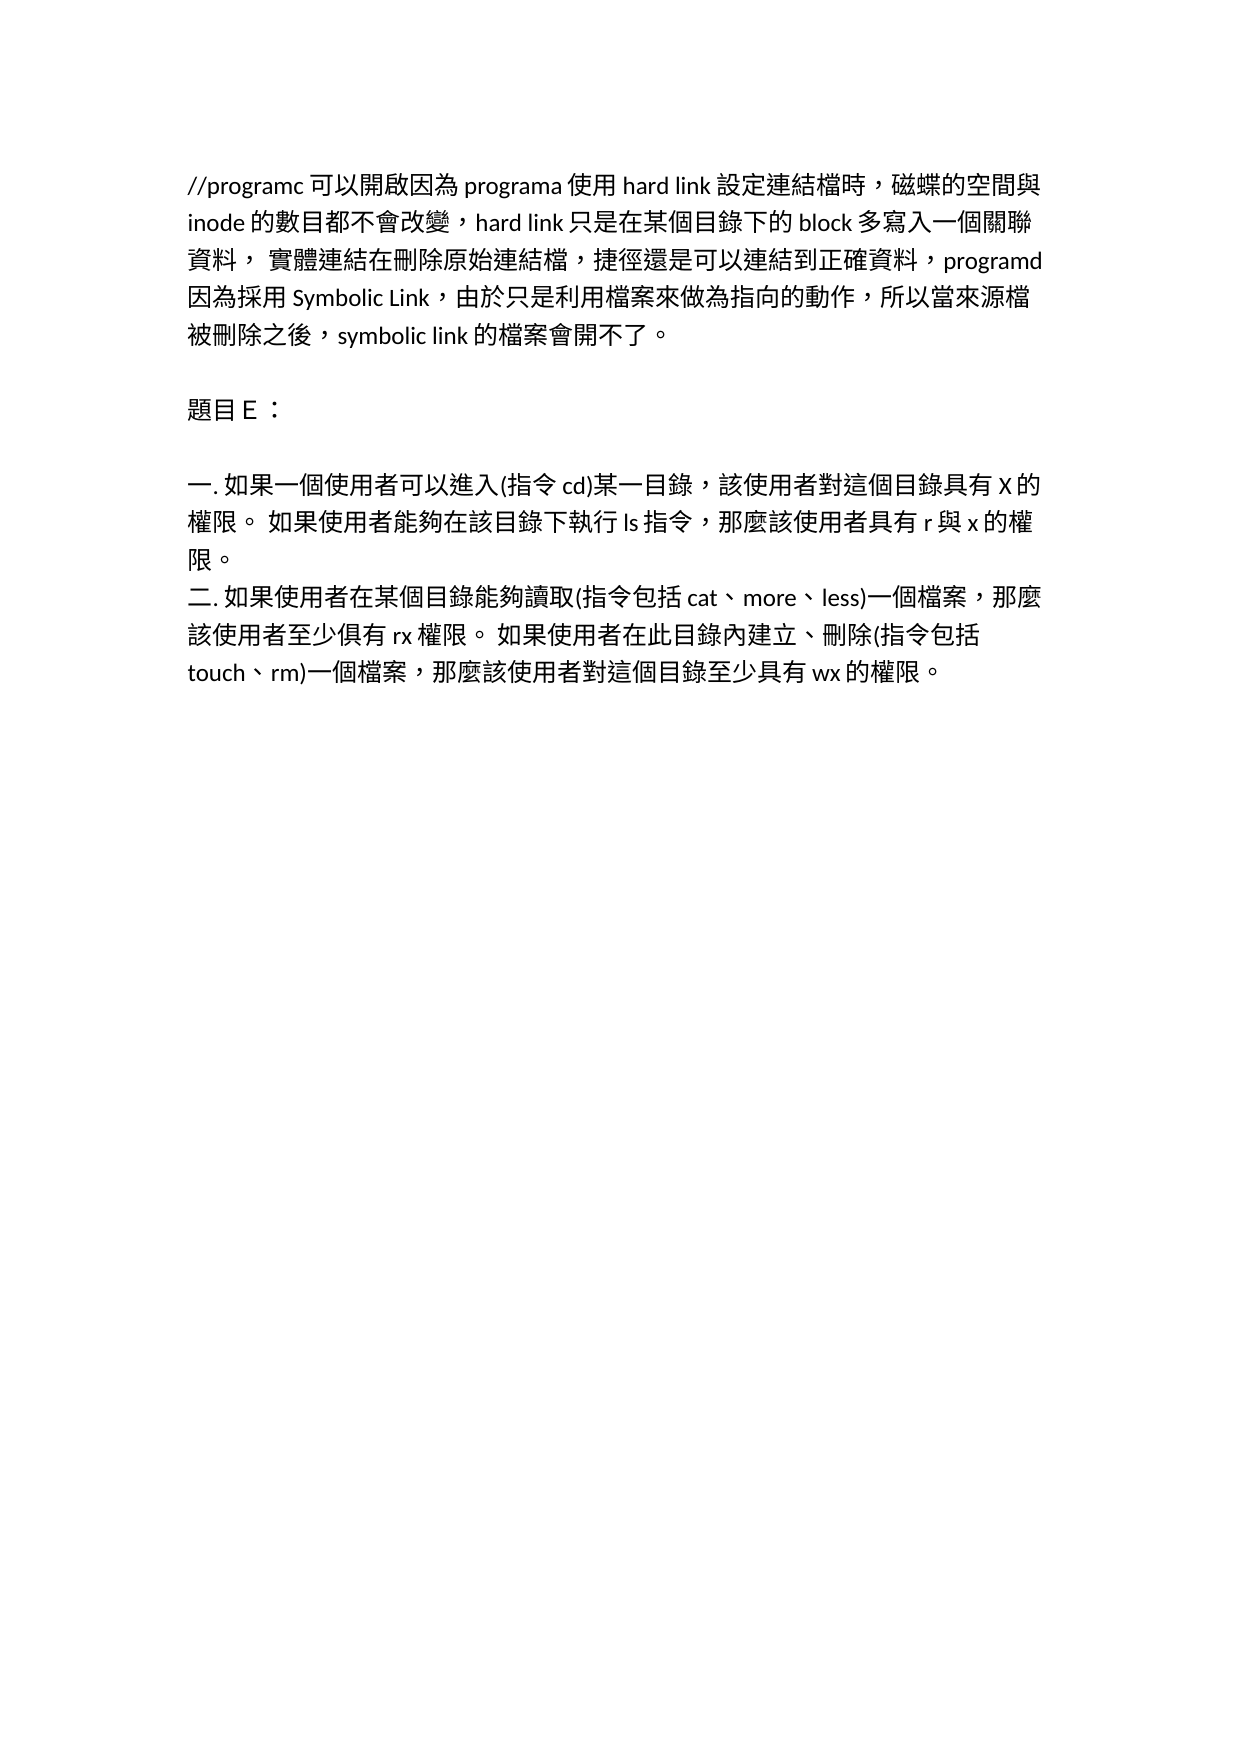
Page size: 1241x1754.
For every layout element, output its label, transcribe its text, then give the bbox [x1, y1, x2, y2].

text 二. 如果使用者在某個目錄能夠讀取(指令包括cat、more、less)一個檔案，那麼該使用者至少俱有rx權限。 如果使用者在此目錄內建立、刪除(指令包括touch、rm)一個檔案，那麼該使用者對這個目錄至少具有wx的權限。 [187, 577, 1053, 689]
text 一. 如果一個使用者可以進入(指令cd)某一目錄，該使用者對這個目錄具有X的權限。 如果使用者能夠在該目錄下執行ls指令，那麼該使用者具有r與x的權限。 [187, 464, 1053, 577]
text //programc可以開啟因為programa使用hard link設定連結檔時，磁蝶的空間與inode的數目都不會改變，hard link只是在某個目錄下的block多寫入一個關聯資料， 實體連結在刪除原始連結檔，捷徑還是可以連結到正確資料，programd因為採用Symbolic Link，由於只是利用檔案來做為指向的動作，所以當來源檔被刪除之後，symbolic link的檔案會開不了。 [187, 164, 1053, 352]
text 題目Ｅ： [187, 389, 1053, 427]
